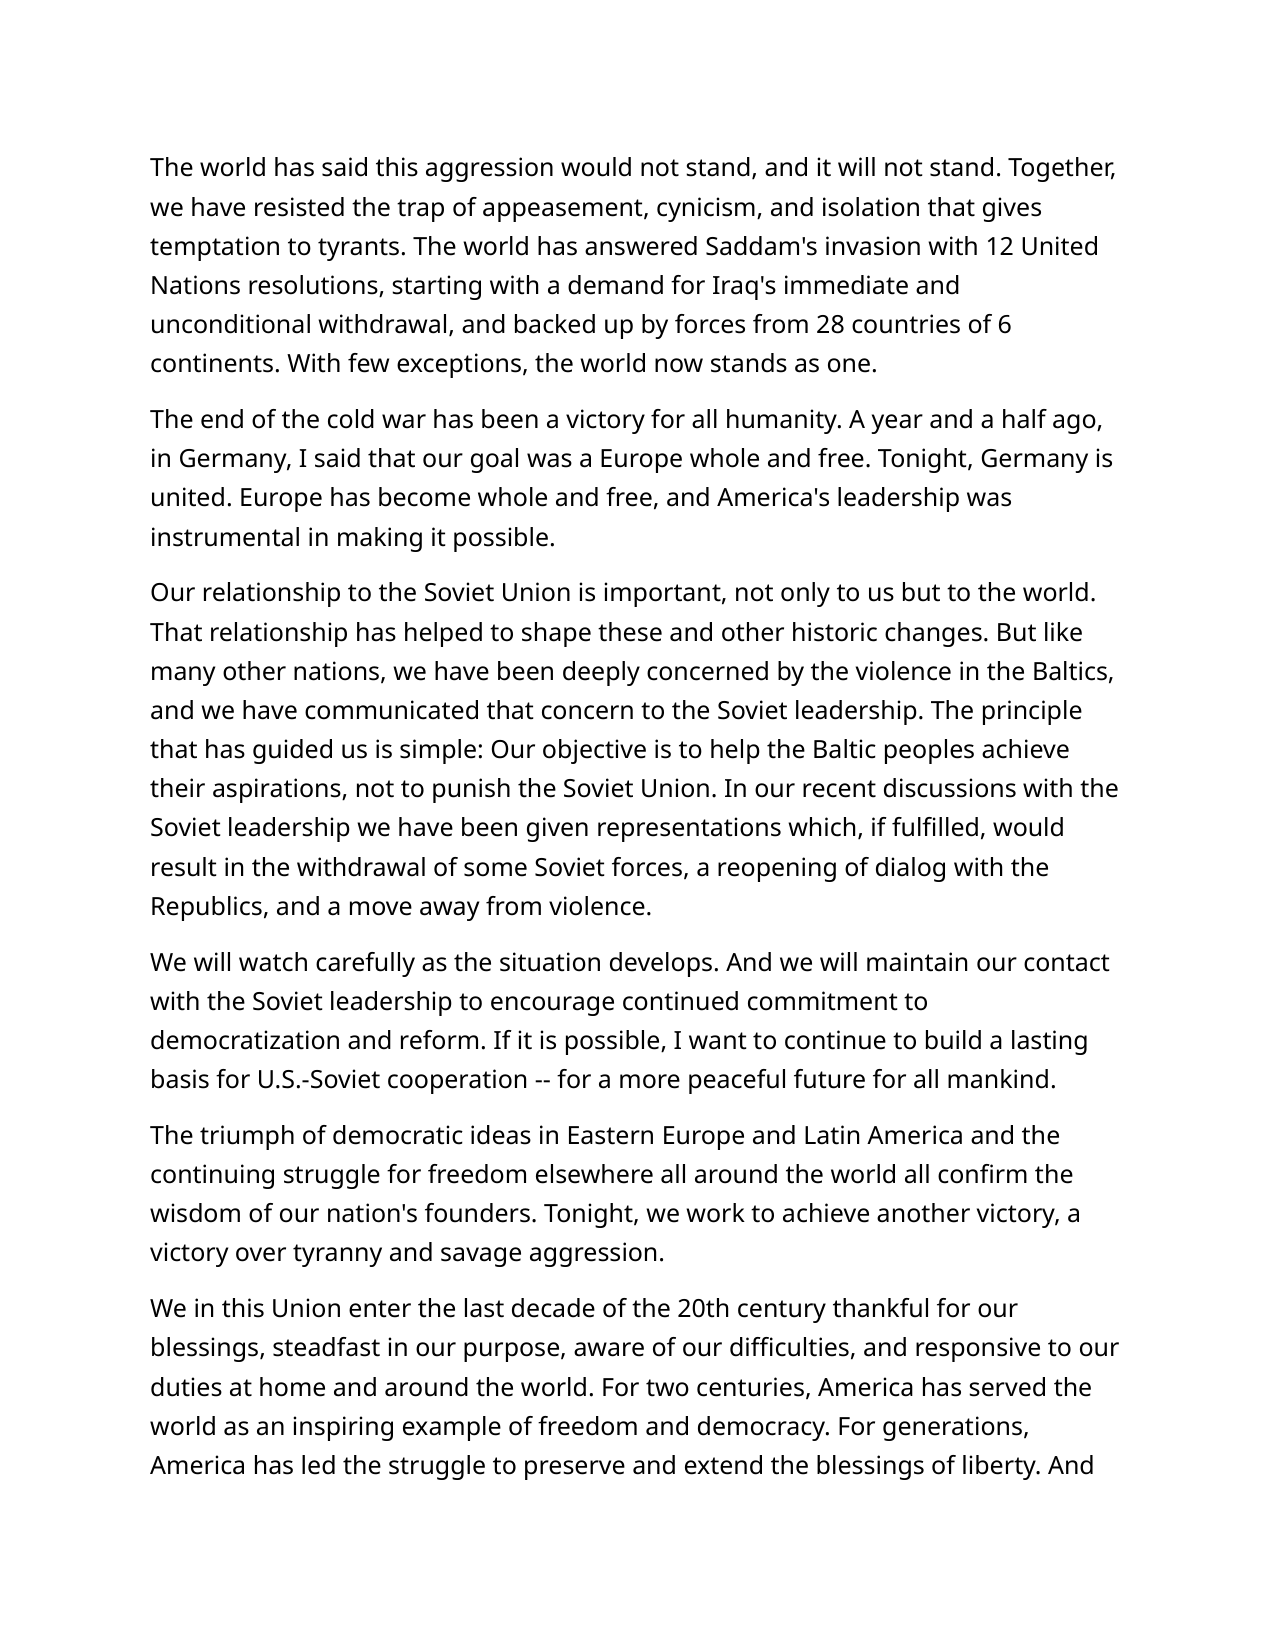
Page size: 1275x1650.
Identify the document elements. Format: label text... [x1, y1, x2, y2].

text The triumph of democratic ideas in Eastern Europe and Latin America and the continuing struggle for freedom elsewhere all around the world all confirm the wisdom of our nation's founders. Tonight, we work to achieve another victory, a victory over tyranny and savage aggression. [150, 1117, 1125, 1269]
text We will watch carefully as the situation develops. And we will maintain our contact with the Soviet leadership to encourage continued commitment to democratization and reform. If it is possible, I want to continue to build a lasting basis for U.S.-Soviet cooperation -- for a more peaceful future for all mankind. [150, 944, 1125, 1096]
text Our relationship to the Soviet Union is important, not only to us but to the world. That relationship has helped to shape these and other historic changes. But like many other nations, we have been deeply concerned by the violence in the Baltics, and we have communicated that concern to the Soviet leadership. The principle that has guided us is simple: Our objective is to help the Baltic peoples achieve their aspirations, not to punish the Soviet Union. In our recent discussions with the Soviet leadership we have been given representations which, if fulfilled, would result in the withdrawal of some Soviet forces, a reopening of dialog with the Republics, and a move away from violence. [150, 575, 1125, 922]
text The end of the cold war has been a victory for all humanity. A year and a half ago, in Germany, I said that our goal was a Europe whole and free. Tonight, Germany is united. Europe has become whole and free, and America's leadership was instrumental in making it possible. [150, 402, 1125, 553]
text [150, 1291, 1125, 1482]
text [150, 150, 1125, 380]
